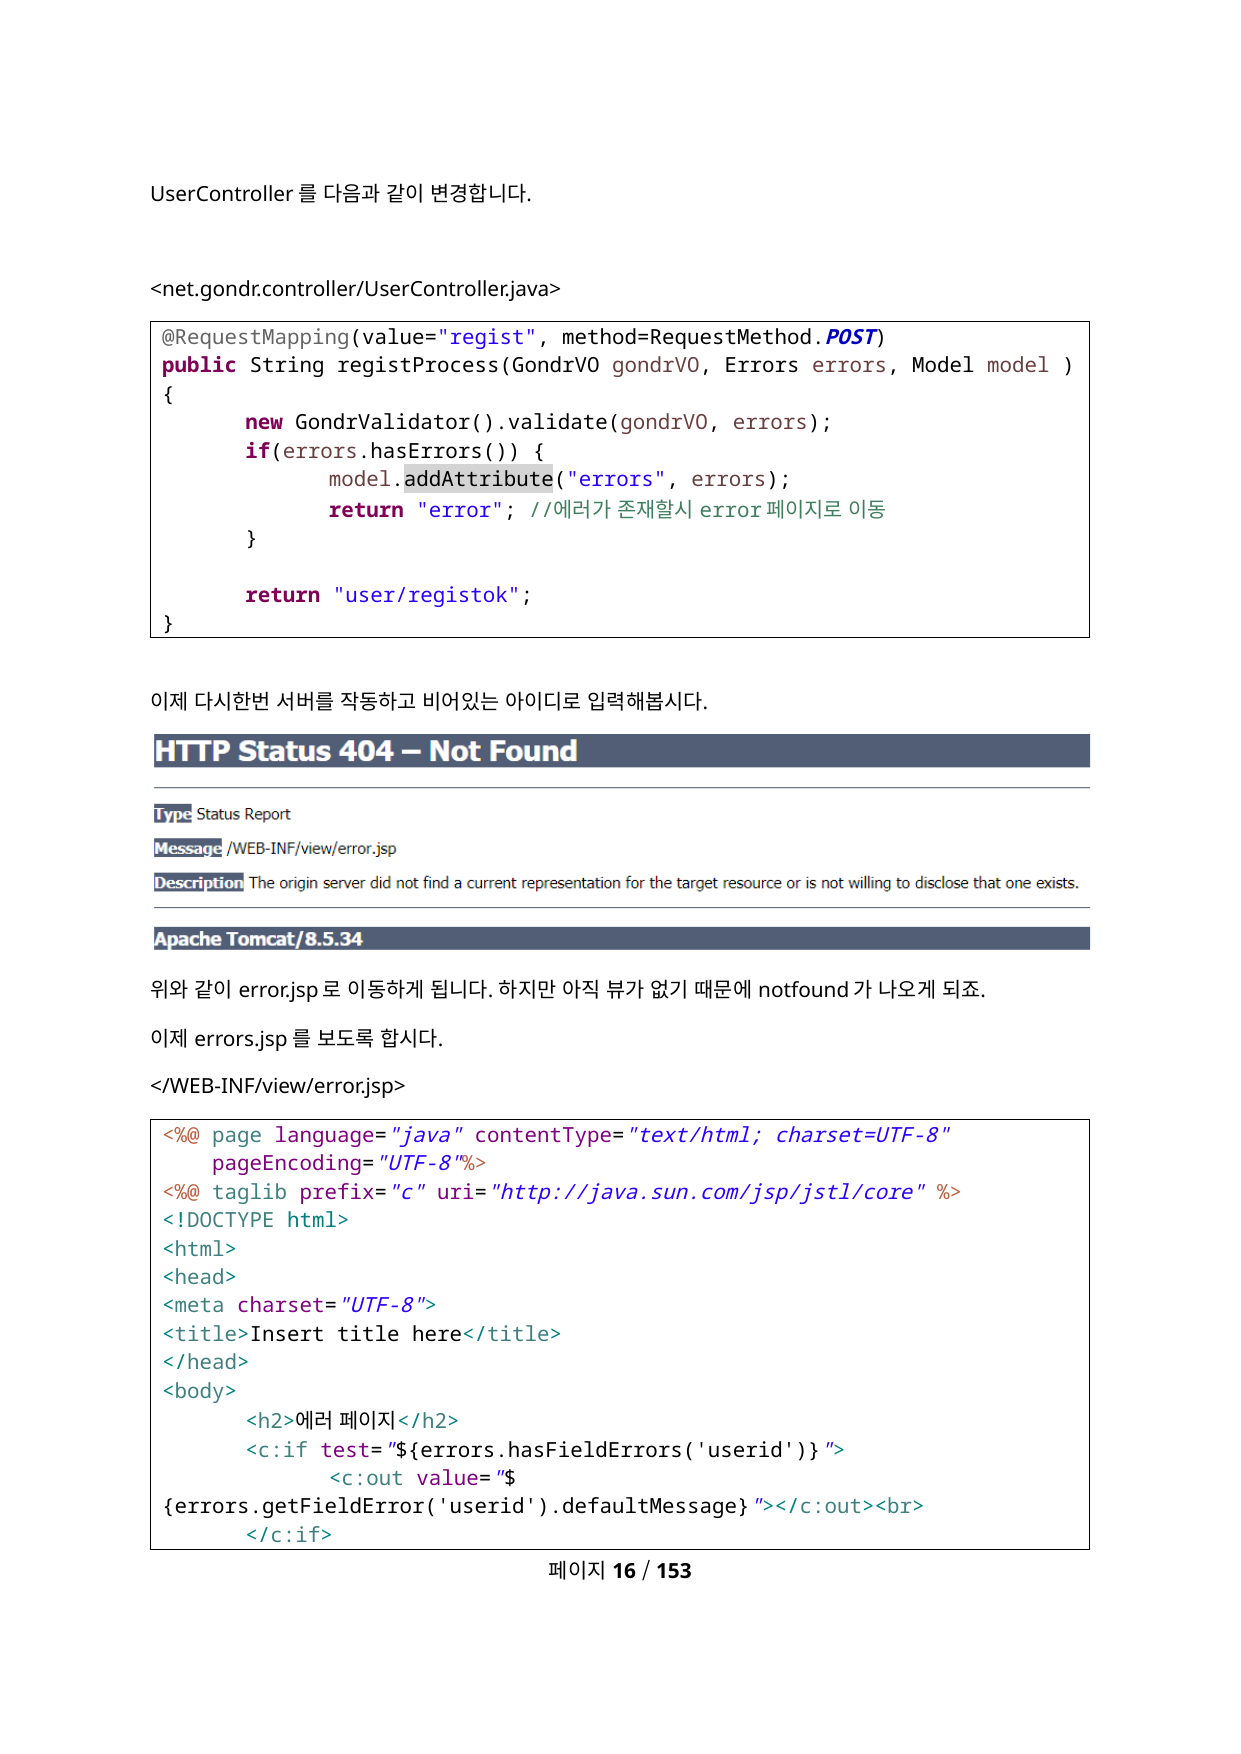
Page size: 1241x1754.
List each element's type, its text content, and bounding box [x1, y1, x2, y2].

text 이제 다시한번 서버를 작동하고 비어있는 아이디로 입력해봅시다. [150, 685, 1090, 716]
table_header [151, 1120, 1089, 1548]
text 이제 errors.jsp를 보도록 합시다. [150, 1022, 1090, 1053]
table_header @RequestMapping(value="regist", method=RequestMethod.POST) public String registProcess(GondrVO gondrVO, Errors errors, Model model ) { new GondrValidator().validate(gondrVO, errors); if(errors.hasErrors()) { model.addAttribute("errors", errors); return "error"; //에러가 존재할시 error페이지로 이동 } return "user/registok"; } [151, 322, 1089, 637]
text 위와 같이 error.jsp로 이동하게 됩니다. 하지만 아직 뷰가 없기 때문에 notfound가 나오게 되죠. [150, 973, 1090, 1003]
text UserController를 다음과 같이 변경합니다. [150, 177, 1090, 207]
text <net.gondr.controller/UserController.java> [150, 274, 1090, 302]
picture [150, 734, 1091, 954]
text </WEB-INF/view/error.jsp> [150, 1072, 1090, 1100]
